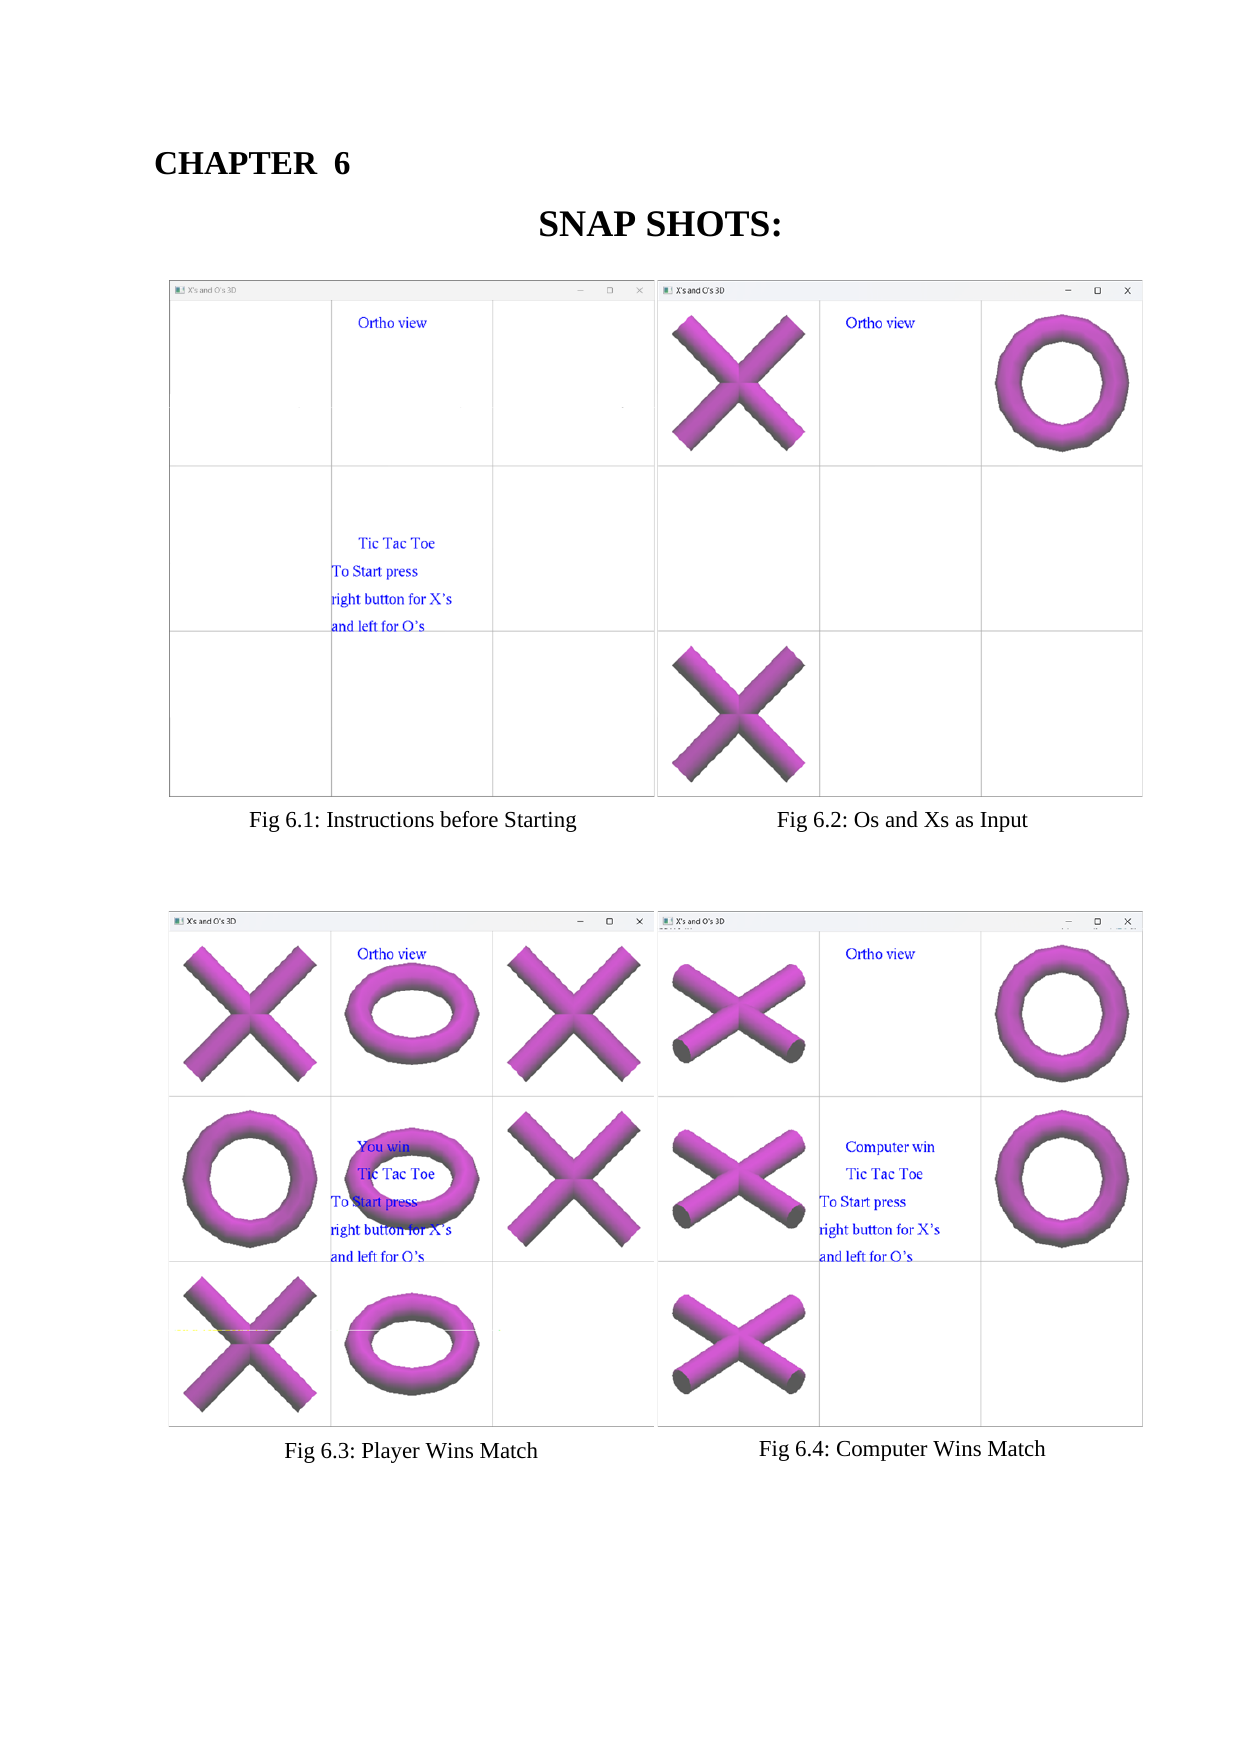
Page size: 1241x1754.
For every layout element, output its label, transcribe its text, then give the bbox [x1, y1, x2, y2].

text SNAP SHOTS: [154, 201, 1158, 244]
picture [657, 280, 1143, 797]
picture [169, 280, 655, 797]
picture [168, 911, 654, 1427]
subtitle CHAPTER 6 [154, 143, 1158, 182]
picture [657, 911, 1143, 1427]
